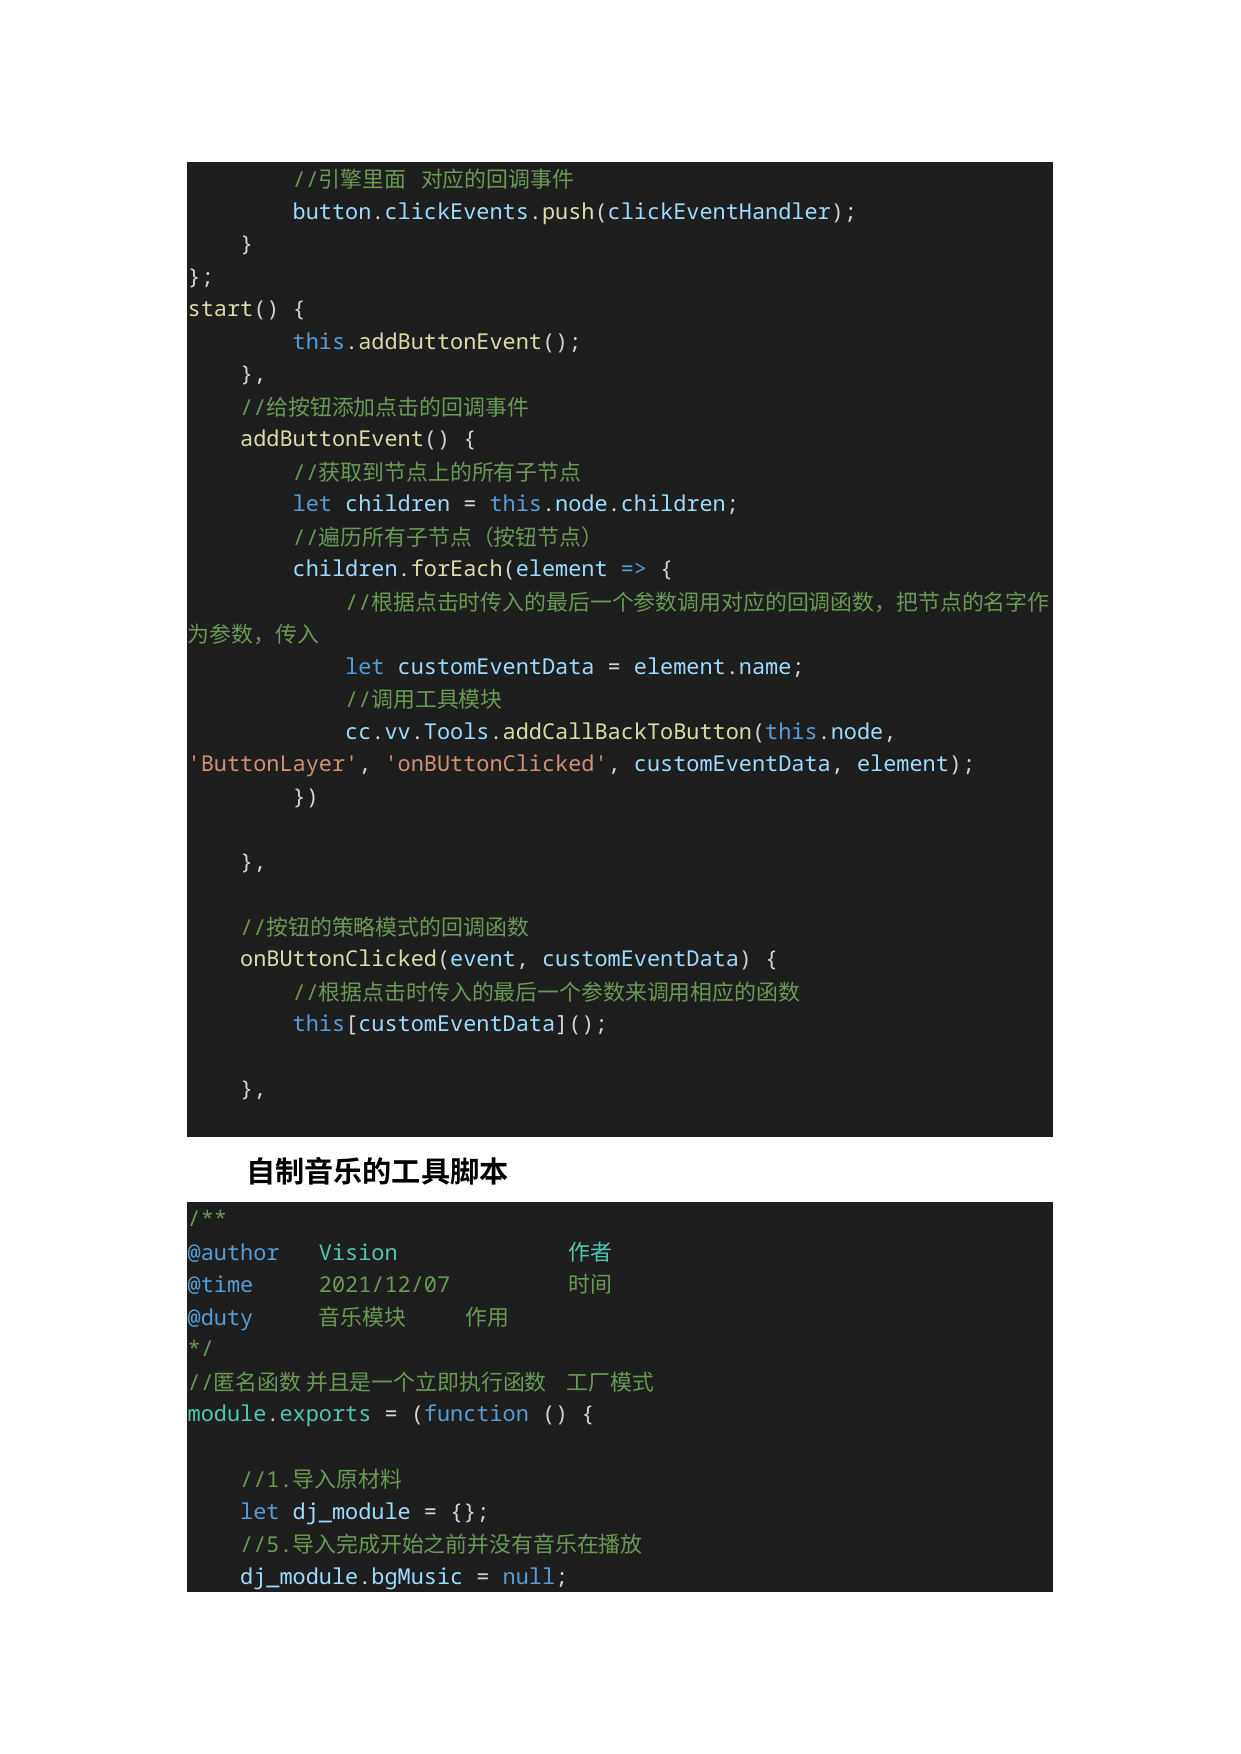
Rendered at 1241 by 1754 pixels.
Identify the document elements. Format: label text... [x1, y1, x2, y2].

text //遍历所有子节点（按钮节点） [187, 519, 1053, 552]
text module.exports = (function () { [187, 1397, 1053, 1429]
text //匿名函数 并且是一个立即执行函数 工厂模式 [187, 1364, 1053, 1397]
text 自制音乐的工具脚本 [187, 1137, 1053, 1202]
text @author Vision 作者 [187, 1234, 1053, 1267]
text let customEventData = element.name; [187, 649, 1053, 682]
text button.clickEvents.push(clickEventHandler); [187, 194, 1053, 227]
text //5.导入完成开始之前并没有音乐在播放 [187, 1527, 1053, 1559]
text }, [187, 844, 1053, 877]
text children.forEach(element => { [187, 552, 1053, 584]
text }) [187, 779, 1053, 812]
text let children = this.node.children; [187, 487, 1053, 519]
text dj_module.bgMusic = null; [187, 1559, 1053, 1592]
text start() { [187, 292, 1053, 324]
text onBUttonClicked(event, customEventData) { [187, 942, 1053, 974]
text }, [187, 357, 1053, 389]
text //调用工具模块 [187, 682, 1053, 714]
text }, [187, 1072, 1053, 1104]
text //1.导入原材料 [187, 1462, 1053, 1494]
text //根据点击时传入的最后一个参数调用对应的回调函数，把节点的名字作为参数，传入 [187, 584, 1053, 649]
text */ [187, 1332, 1053, 1364]
text @time 2021/12/07 时间 [187, 1267, 1053, 1299]
text addButtonEvent() { [187, 422, 1053, 454]
text this[customEventData](); [187, 1007, 1053, 1039]
text //按钮的策略模式的回调函数 [187, 909, 1053, 942]
text }; [187, 259, 1053, 292]
text cc.vv.Tools.addCallBackToButton(this.node, 'ButtonLayer', 'onBUttonClicked', customEventData, element); [187, 714, 1053, 779]
text @duty 音乐模块 作用 [187, 1299, 1053, 1332]
text /** [187, 1202, 1053, 1234]
text //根据点击时传入的最后一个参数来调用相应的函数 [187, 974, 1053, 1007]
text this.addButtonEvent(); [187, 324, 1053, 357]
text //给按钮添加点击的回调事件 [187, 389, 1053, 422]
text let dj_module = {}; [187, 1494, 1053, 1527]
text //引擎里面 对应的回调事件 [187, 162, 1053, 194]
text //获取到节点上的所有子节点 [187, 454, 1053, 487]
text } [187, 227, 1053, 259]
